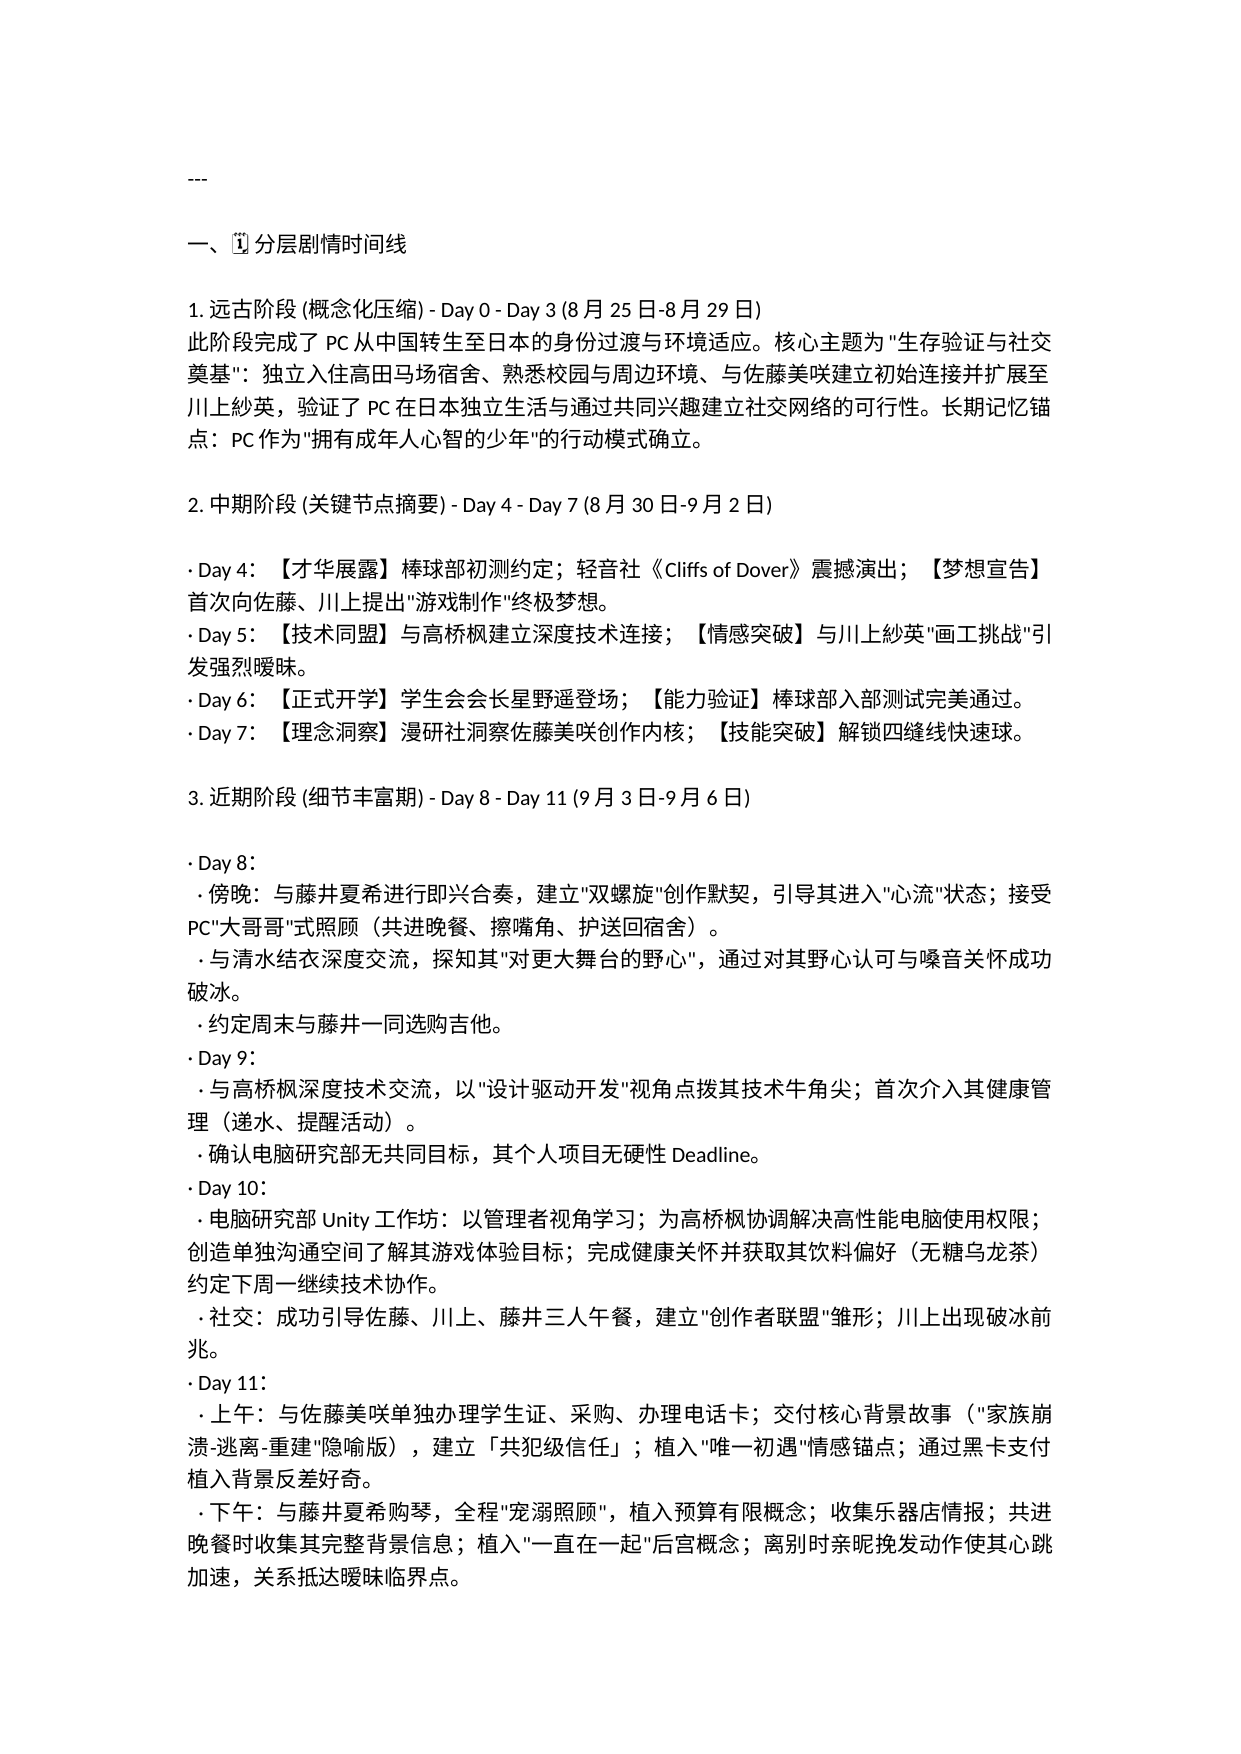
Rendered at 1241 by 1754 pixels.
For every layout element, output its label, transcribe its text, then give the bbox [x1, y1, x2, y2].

text · Day 6：【正式开学】学生会会长星野遥登场；【能力验证】棒球部入部测试完美通过。 [187, 682, 1053, 714]
text · 确认电脑研究部无共同目标，其个人项目无硬性Deadline。 [187, 1137, 1053, 1169]
text 3. 近期阶段 (细节丰富期) - Day 8 - Day 11 (9月3日-9月6日) [187, 779, 1053, 812]
text · 社交：成功引导佐藤、川上、藤井三人午餐，建立"创作者联盟"雏形；川上出现破冰前兆。 [187, 1299, 1053, 1364]
text · 与清水结衣深度交流，探知其"对更大舞台的野心"，通过对其野心认可与嗓音关怀成功破冰。 [187, 942, 1053, 1007]
text · Day 11： [187, 1364, 1053, 1397]
text · Day 4：【才华展露】棒球部初测约定；轻音社《Cliffs of Dover》震撼演出；【梦想宣告】首次向佐藤、川上提出"游戏制作"终极梦想。 [187, 552, 1053, 617]
text · 与高桥枫深度技术交流，以"设计驱动开发"视角点拨其技术牛角尖；首次介入其健康管理（递水、提醒活动）。 [187, 1072, 1053, 1137]
text · Day 8： [187, 844, 1053, 877]
text 一、🗓️ 分层剧情时间线 [187, 227, 1053, 259]
text · 电脑研究部Unity工作坊：以管理者视角学习；为高桥枫协调解决高性能电脑使用权限；创造单独沟通空间了解其游戏体验目标；完成健康关怀并获取其饮料偏好（无糖乌龙茶）；约定下周一继续技术协作。 [187, 1202, 1053, 1299]
text --- [187, 162, 1053, 194]
text 2. 中期阶段 (关键节点摘要) - Day 4 - Day 7 (8月30日-9月2日) [187, 487, 1053, 519]
text · 约定周末与藤井一同选购吉他。 [187, 1007, 1053, 1039]
text · 上午：与佐藤美咲单独办理学生证、采购、办理电话卡；交付核心背景故事（"家族崩溃-逃离-重建"隐喻版），建立「共犯级信任」；植入"唯一初遇"情感锚点；通过黑卡支付植入背景反差好奇。 [187, 1397, 1053, 1494]
text · Day 10： [187, 1169, 1053, 1202]
text · Day 5：【技术同盟】与高桥枫建立深度技术连接；【情感突破】与川上紗英"画工挑战"引发强烈暧昧。 [187, 617, 1053, 682]
text · Day 9： [187, 1039, 1053, 1072]
text · 傍晚：与藤井夏希进行即兴合奏，建立"双螺旋"创作默契，引导其进入"心流"状态；接受PC"大哥哥"式照顾（共进晚餐、擦嘴角、护送回宿舍）。 [187, 877, 1053, 942]
text · 下午：与藤井夏希购琴，全程"宠溺照顾"，植入预算有限概念；收集乐器店情报；共进晚餐时收集其完整背景信息；植入"一直在一起"后宫概念；离别时亲昵挽发动作使其心跳加速，关系抵达暧昧临界点。 [187, 1494, 1053, 1592]
text · Day 7：【理念洞察】漫研社洞察佐藤美咲创作内核；【技能突破】解锁四缝线快速球。 [187, 714, 1053, 747]
text 1. 远古阶段 (概念化压缩) - Day 0 - Day 3 (8月25日-8月29日) [187, 292, 1053, 324]
text 此阶段完成了PC从中国转生至日本的身份过渡与环境适应。核心主题为"生存验证与社交奠基"：独立入住高田马场宿舍、熟悉校园与周边环境、与佐藤美咲建立初始连接并扩展至川上紗英，验证了PC在日本独立生活与通过共同兴趣建立社交网络的可行性。长期记忆锚点：PC作为"拥有成年人心智的少年"的行动模式确立。 [187, 324, 1053, 454]
